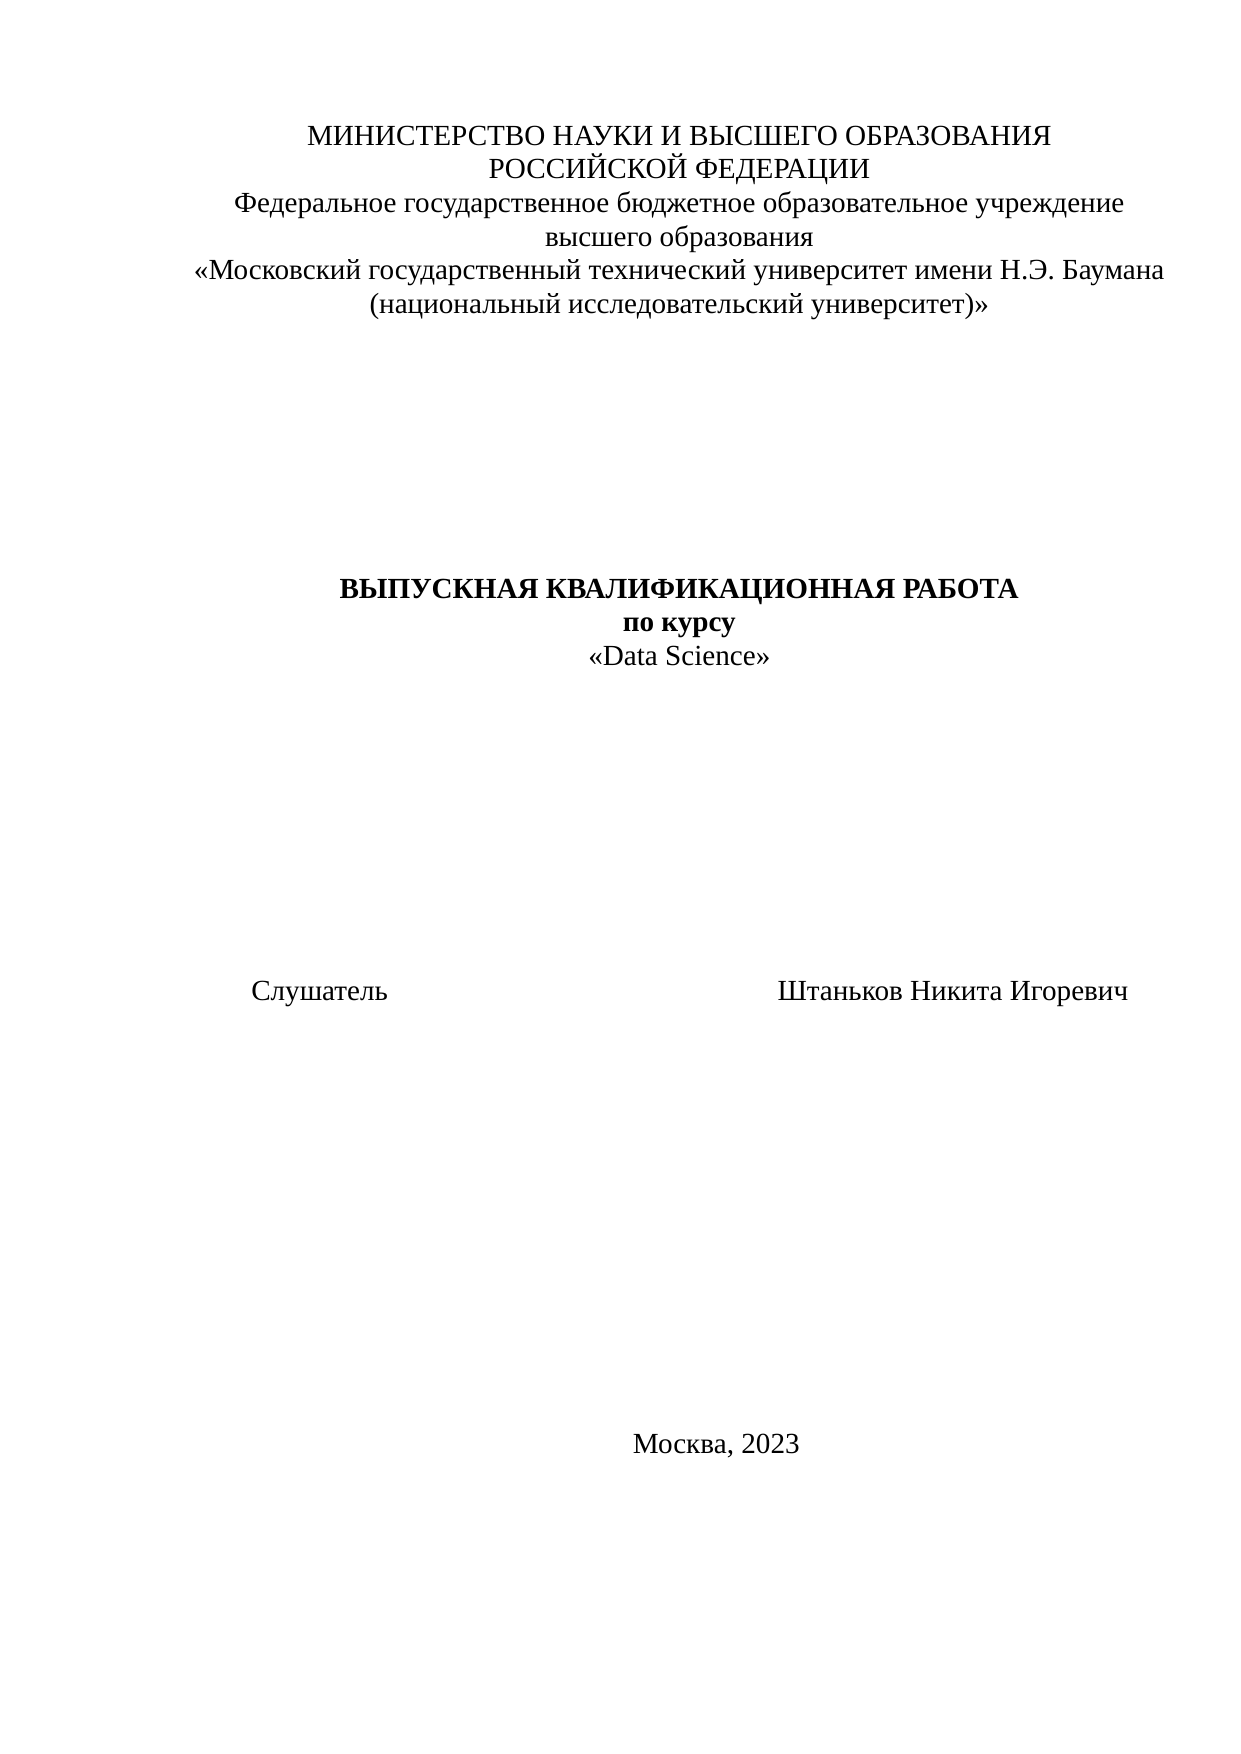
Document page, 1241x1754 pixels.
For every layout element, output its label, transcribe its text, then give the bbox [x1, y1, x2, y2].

text (национальный исследовательский университет)» [177, 286, 1181, 319]
text «Data Science» [177, 638, 1181, 672]
text МИНИСТЕРСТВО НАУКИ И ВЫСШЕГО ОБРАЗОВАНИЯ [177, 118, 1181, 152]
text «Московский государственный технический университет имени Н.Э. Баумана [177, 252, 1181, 286]
text Москва, 2023 [177, 1426, 1181, 1460]
text ВЫПУСКНАЯ КВАЛИФИКАЦИОННАЯ РАБОТА [177, 571, 1181, 604]
text Слушатель Штаньков Никита Игоревич [177, 973, 1181, 1007]
text РОССИЙСКОЙ ФЕДЕРАЦИИ [177, 152, 1181, 185]
text высшего образования [177, 219, 1181, 252]
text Федеральное государственное бюджетное образовательное учреждение [177, 185, 1181, 219]
text по курсу [177, 604, 1181, 638]
